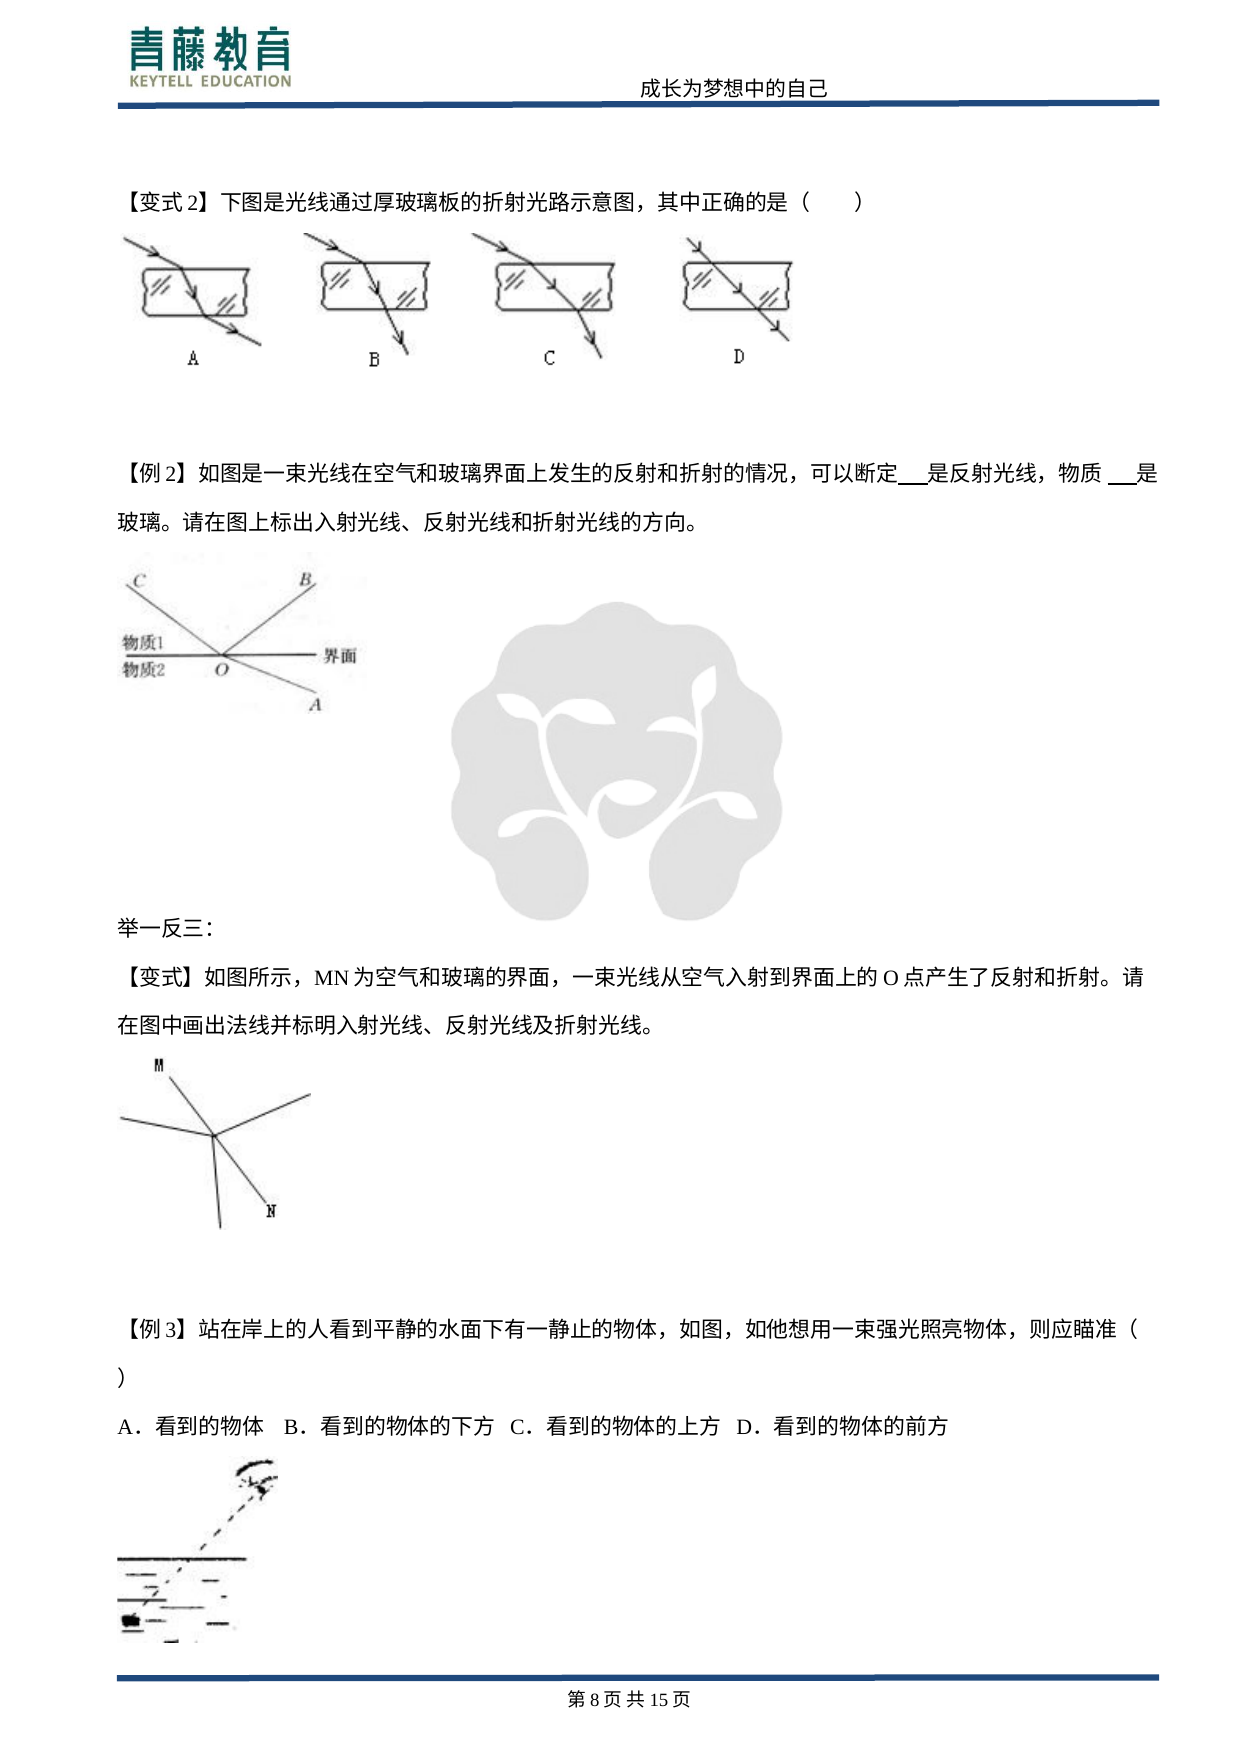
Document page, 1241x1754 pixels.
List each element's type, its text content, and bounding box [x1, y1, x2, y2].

picture [117, 1056, 311, 1230]
text A．看到的物体 B．看到的物体的下方 C．看到的物体的上方 D．看到的物体的前方 [117, 1408, 1159, 1441]
picture [117, 552, 368, 714]
picture [117, 1456, 278, 1643]
text 【例3】站在岸上的人看到平静的水面下有一静止的物体，如图，如他想用一束强光照亮物体，则应瞄准（ ） [117, 1311, 1159, 1393]
text 【例2】如图是一束光线在空气和玻璃界面上发生的反射和折射的情况，可以断定 是反射光线，物质 是玻璃。请在图上标出入射光线、反射光线和折射光线的方向。 [117, 456, 1159, 537]
picture [113, 10, 303, 93]
text 举一反三： 【变式】如图所示，MN为空气和玻璃的界面，一束光线从空气入射到界面上的O点产生了反射和折射。请在图中画出法线并标明入射光线、反射光线及折射光线。 [117, 911, 1159, 1041]
text 【变式2】下图是光线通过厚玻璃板的折射光路示意图，其中正确的是（ ） [117, 185, 1159, 217]
picture [117, 233, 802, 373]
